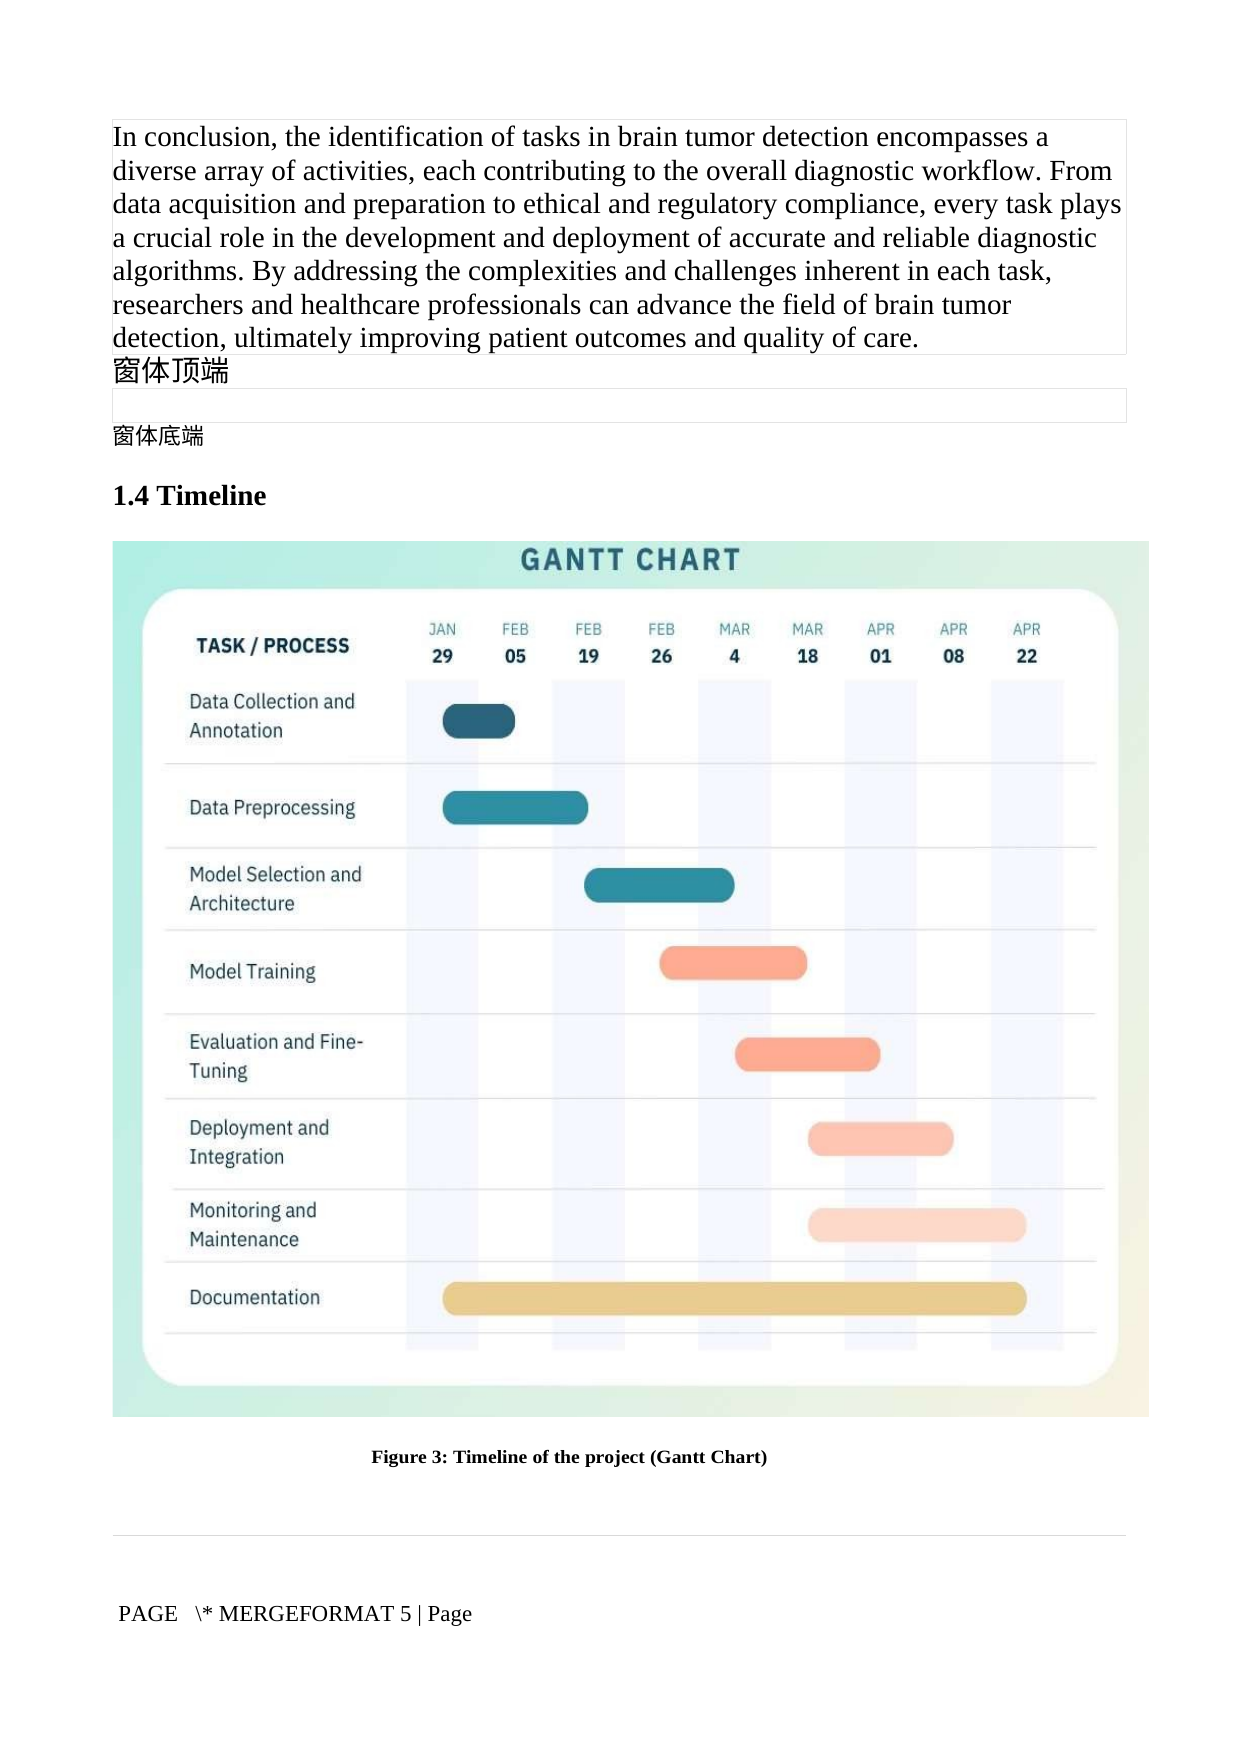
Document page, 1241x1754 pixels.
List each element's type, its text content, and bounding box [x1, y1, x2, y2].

text 1.4 Timeline [112, 478, 1126, 512]
text Figure 3: Timeline of the project (Gantt Chart) [337, 1446, 801, 1468]
text In conclusion, the identification of tasks in brain tumor detection encompasses a diverse array of activities, each contributing to the overall diagnostic workflow. From data acquisition and preparation to ethical and regulatory compliance, every task plays a crucial role in the development and deployment of accurate and reliable diagnostic algorithms. By addressing the complexities and challenges inherent in each task, researchers and healthcare professionals can advance the field of brain tumor detection, ultimately improving patient outcomes and quality of care. [113, 120, 1126, 354]
picture [112, 541, 1149, 1417]
